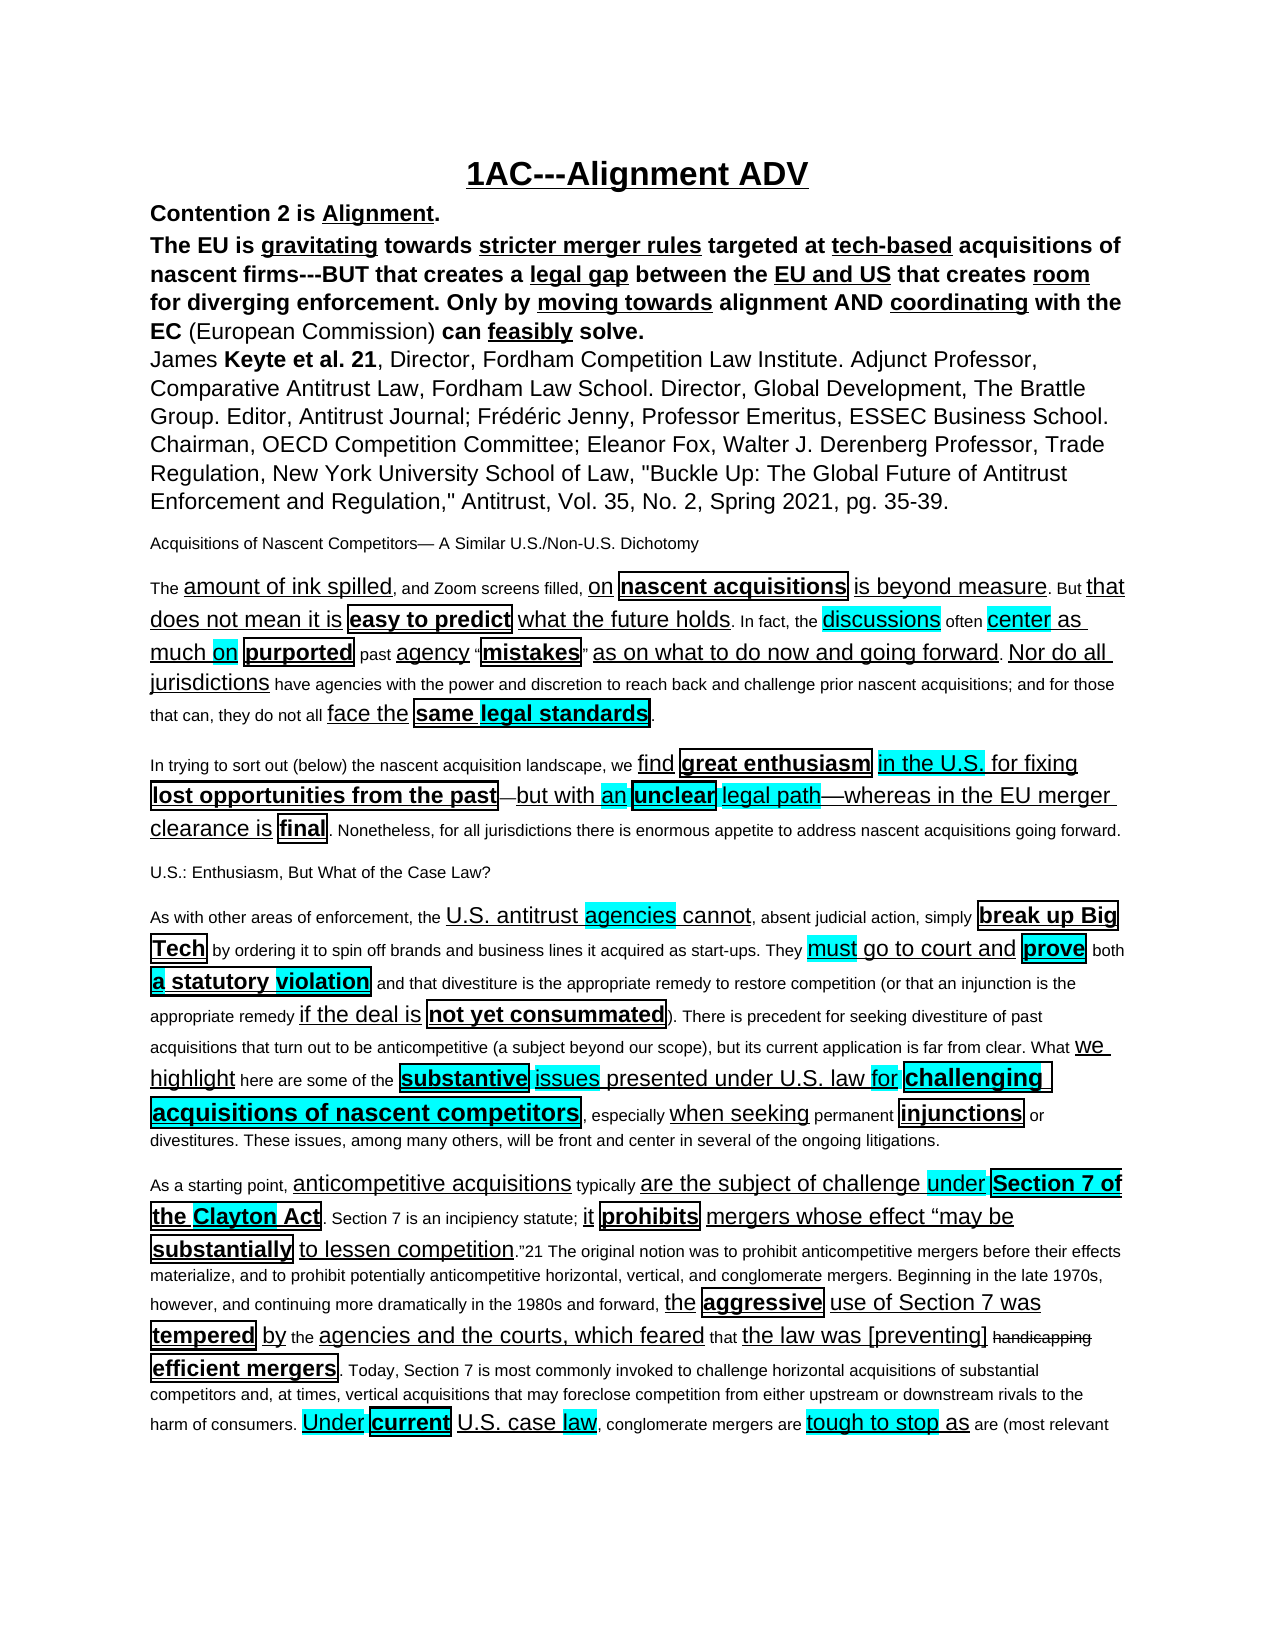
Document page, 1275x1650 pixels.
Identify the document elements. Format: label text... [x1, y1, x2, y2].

text Acquisitions of Nascent Competitors— A Similar U.S./Non-U.S. Dichotomy [150, 533, 1125, 553]
text In trying to sort out (below) the nascent acquisition landscape, we find great enthusiasm in the U.S. for fixing lost opportunities from the past—but with an unclear legal path—whereas in the EU merger clearance is final. Nonetheless, for all jurisdictions there is enormous appetite to address nascent acquisitions going forward. [150, 747, 1125, 844]
subtitle The EU is gravitating towards stricter merger rules targeted at tech-based acquisitions of nascent firms---BUT that creates a legal gap between the EU and US that creates room for diverging enforcement. Only by moving towards alignment AND coordinating with the EC (European Commission) can feasibly solve. [150, 232, 1125, 344]
subtitle 1AC---Alignment ADV [150, 154, 1125, 193]
text U.S.: Enthusiasm, But What of the Case Law? [150, 863, 1125, 882]
text As with other areas of enforcement, the U.S. antitrust agencies cannot, absent judicial action, simply break up Big Tech by ordering it to spin off brands and business lines it acquired as start-ups. They must go to court and prove both a statutory violation and that divestiture is the appropriate remedy to restore competition (or that an injunction is the appropriate remedy if the deal is not yet consummated). There is precedent for seeking divestiture of past acquisitions that turn out to be anticompetitive (a subject beyond our scope), but its current application is far from clear. What we highlight here are some of the substantive issues presented under U.S. law for challenging acquisitions of nascent competitors, especially when seeking permanent injunctions or divestitures. These issues, among many others, will be front and center in several of the ongoing litigations. [150, 900, 1125, 1149]
subtitle Contention 2 is Alignment. [150, 200, 1125, 226]
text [150, 1168, 1125, 1437]
text James Keyte et al. 21, Director, Fordham Competition Law Institute. Adjunct Professor, Comparative Antitrust Law, Fordham Law School. Director, Global Development, The Brattle Group. Editor, Antitrust Journal; Frédéric Jenny, Professor Emeritus, ESSEC Business School. Chairman, OECD Competition Committee; Eleanor Fox, Walter J. Derenberg Professor, Trade Regulation, New York University School of Law, "Buckle Up: The Global Future of Antitrust Enforcement and Regulation," Antitrust, Vol. 35, No. 2, Spring 2021, pg. 35-39. [150, 346, 1125, 515]
text The amount of ink spilled, and Zoom screens filled, on nascent acquisitions is beyond measure. But that does not mean it is easy to predict what the future holds. In fact, the discussions often center as much on purported past agency “mistakes” as on what to do now and going forward. Nor do all jurisdictions have agencies with the power and discretion to reach back and challenge prior nascent acquisitions; and for those that can, they do not all face the same legal standards. [150, 571, 1125, 728]
